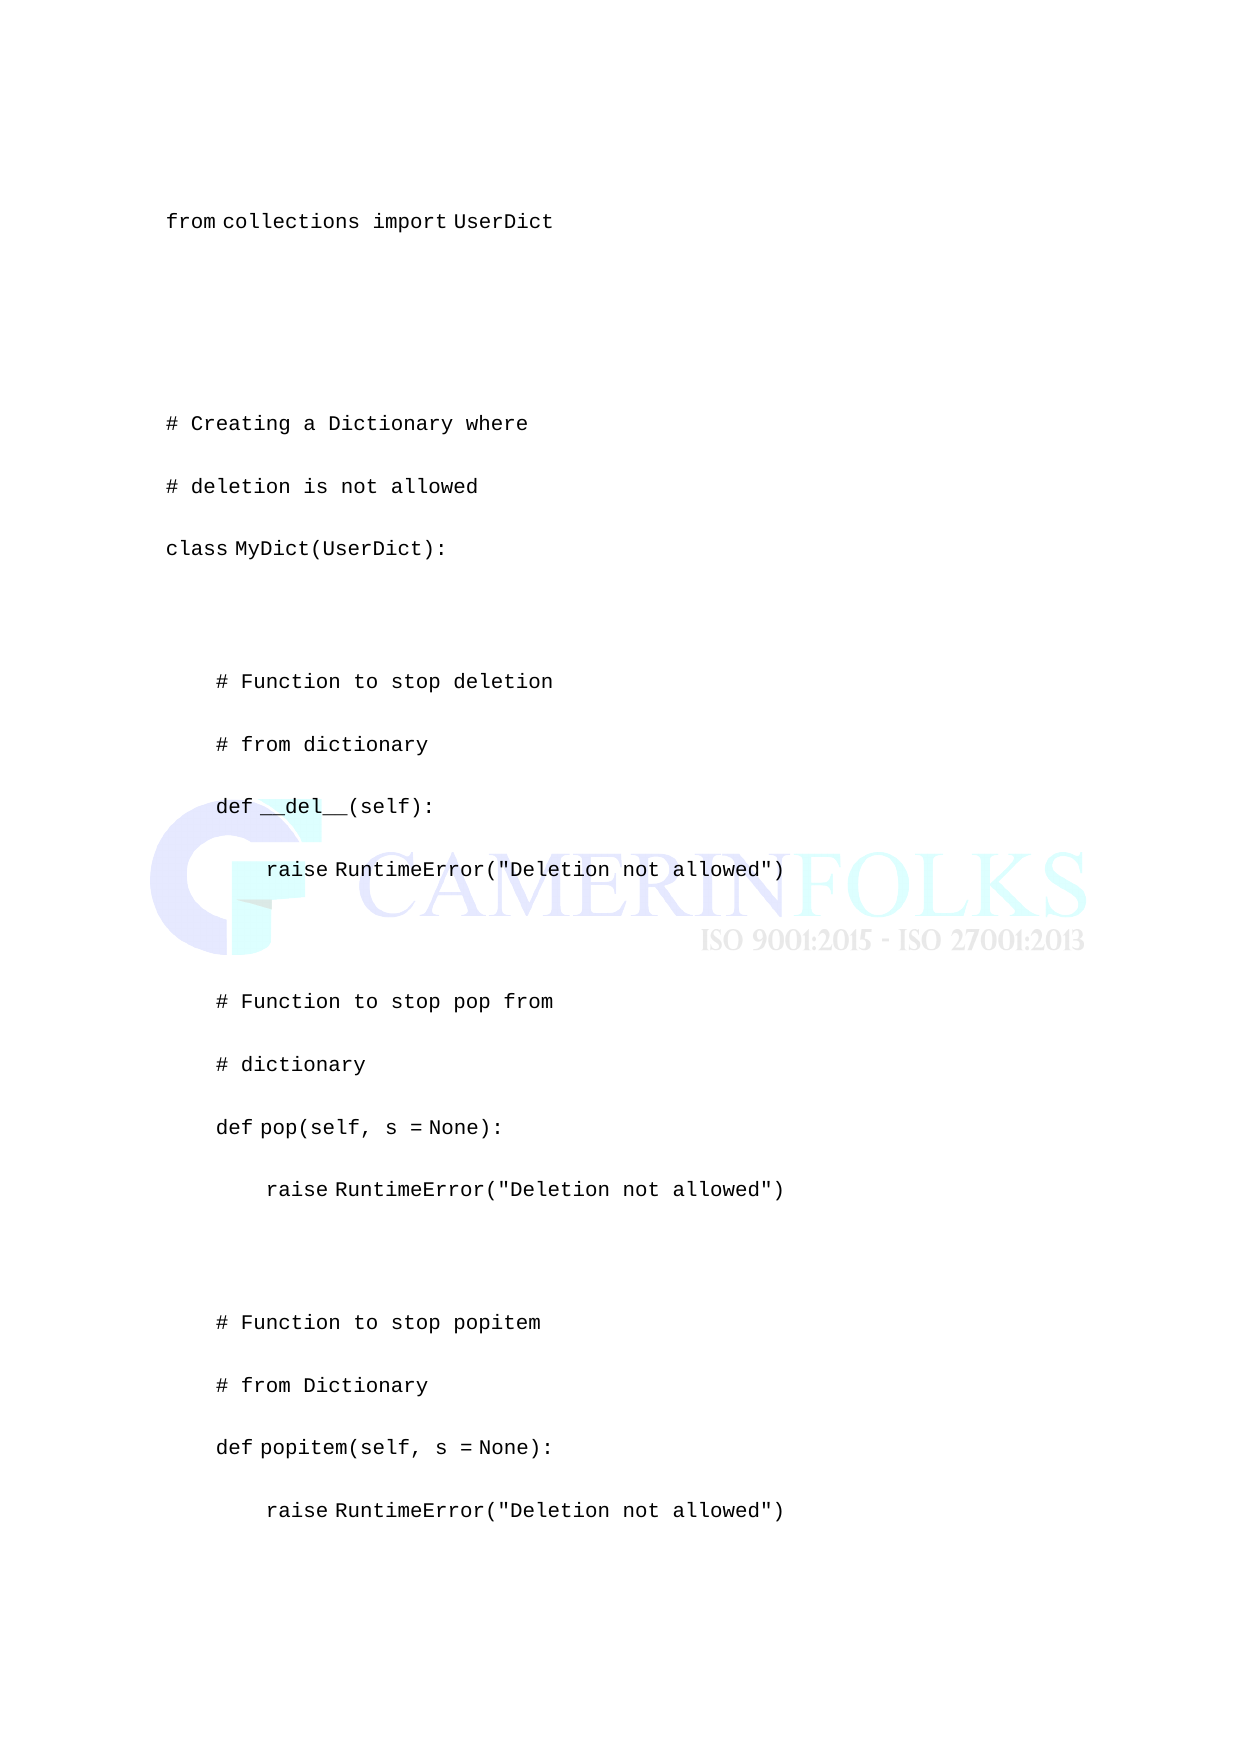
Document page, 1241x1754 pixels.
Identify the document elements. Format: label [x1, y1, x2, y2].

table_header [150, 150, 1091, 1584]
